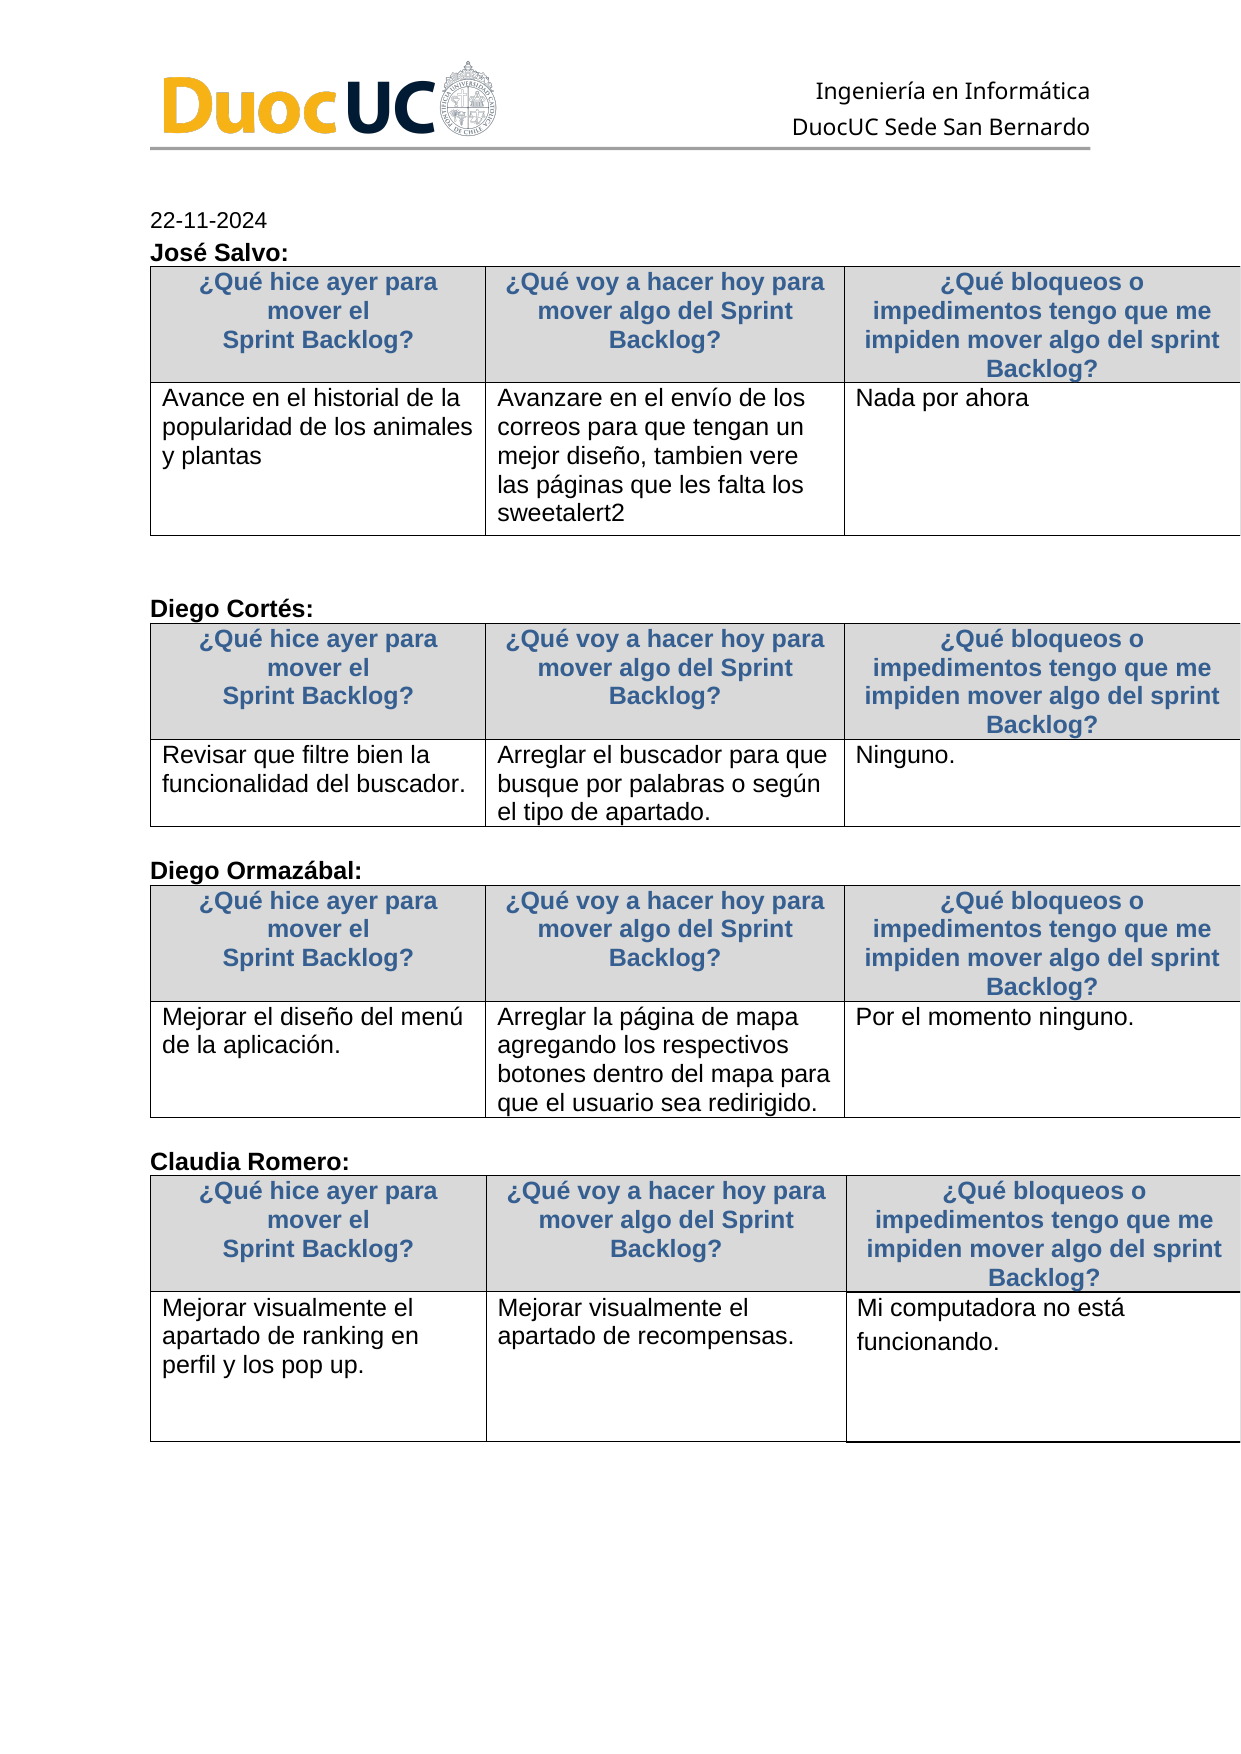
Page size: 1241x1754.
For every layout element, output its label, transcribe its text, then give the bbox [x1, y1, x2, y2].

subtitle 22-11-2024 [150, 207, 1090, 234]
text José Salvo: [150, 237, 1090, 266]
picture [159, 56, 501, 141]
text Diego Ormazábal: [150, 856, 1090, 884]
text Diego Cortés: [150, 594, 1090, 623]
text Claudia Romero: [150, 1146, 1090, 1175]
